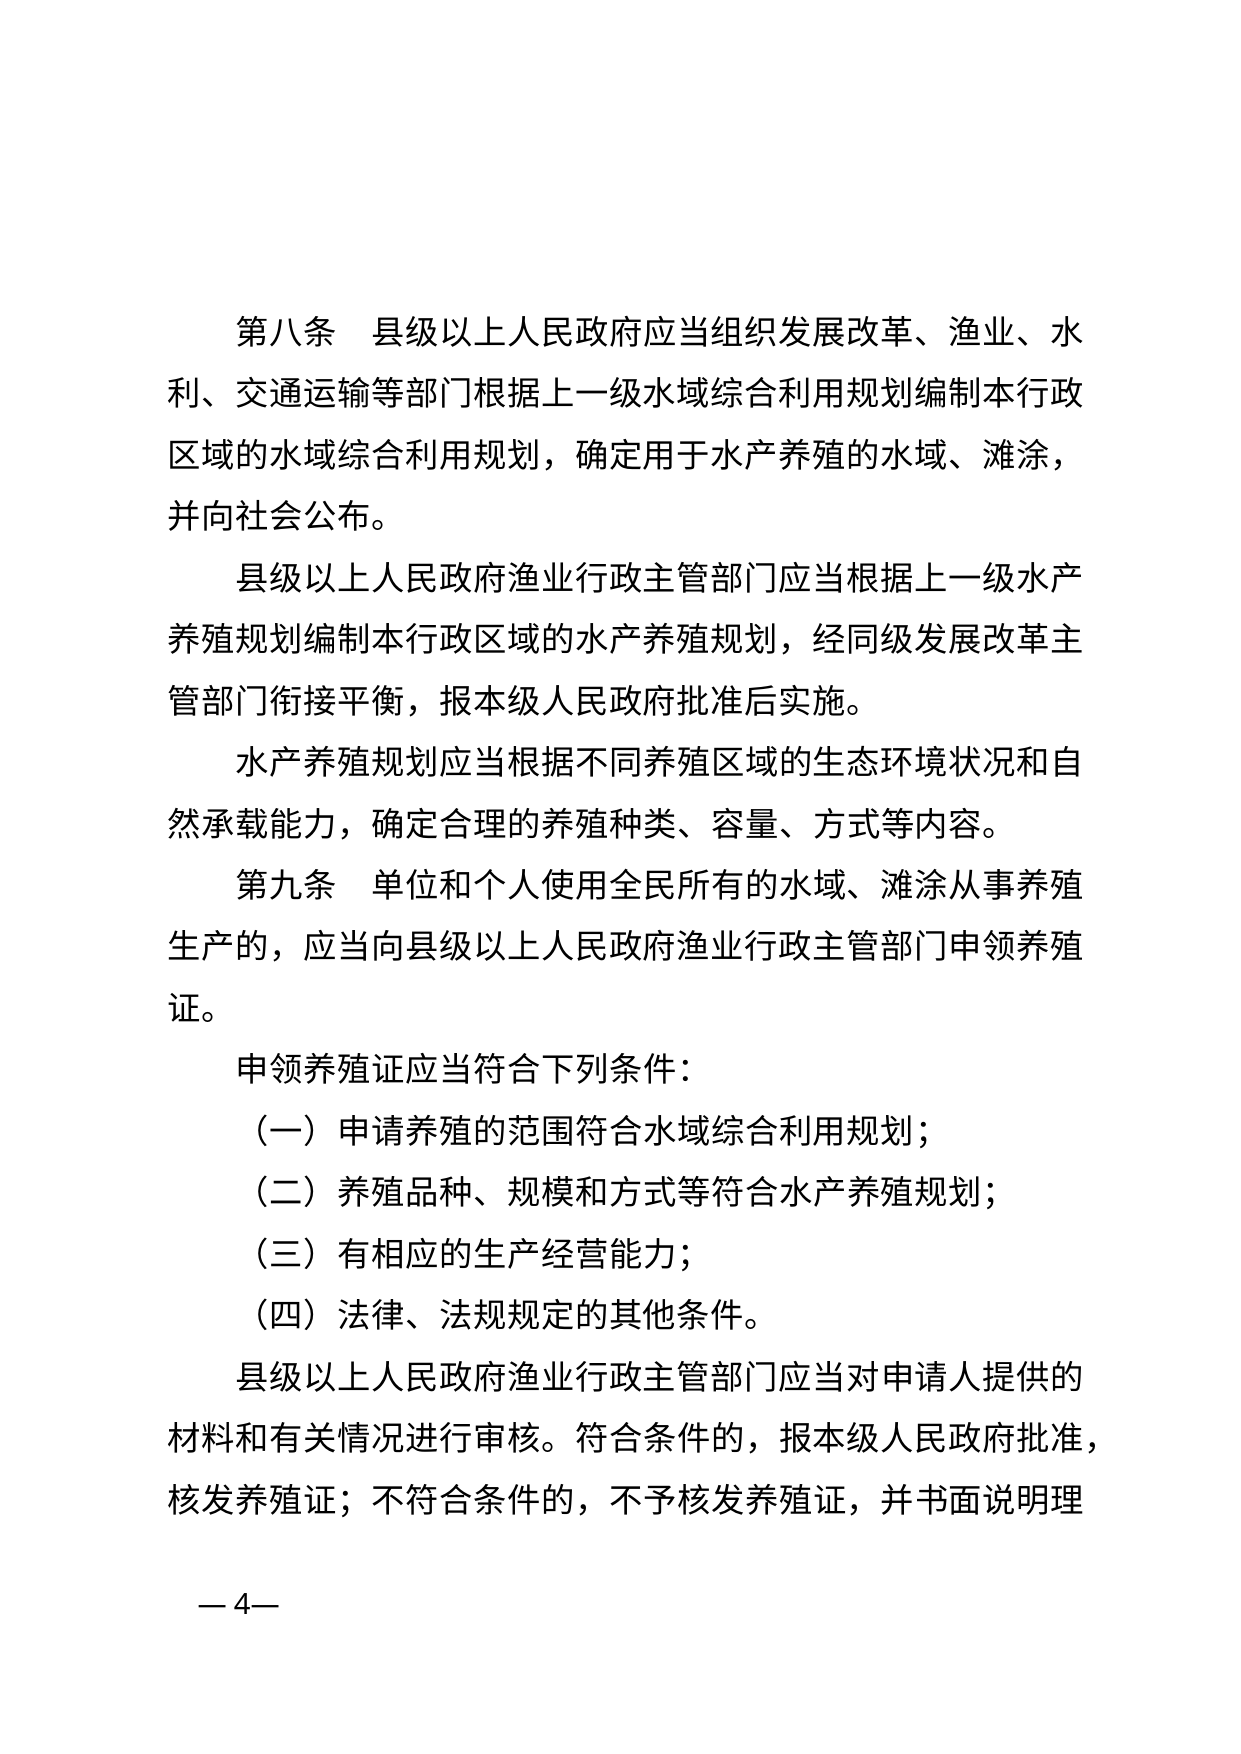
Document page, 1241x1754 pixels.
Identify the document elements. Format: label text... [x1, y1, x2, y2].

text 第八条 县级以上人民政府应当组织发展改革、渔业、水利、交通运输等部门根据上一级水域综合利用规划编制本行政区域的水域综合利用规划，确定用于水产养殖的水域、滩涂，并向社会公布。 [168, 299, 1084, 545]
text （三）有相应的生产经营能力； [168, 1221, 1084, 1282]
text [168, 1344, 1084, 1528]
text 水产养殖规划应当根据不同养殖区域的生态环境状况和自然承载能力，确定合理的养殖种类、容量、方式等内容。 [168, 729, 1084, 852]
text 县级以上人民政府渔业行政主管部门应当根据上一级水产养殖规划编制本行政区域的水产养殖规划，经同级发展改革主管部门衔接平衡，报本级人民政府批准后实施。 [168, 545, 1084, 729]
text （四）法律、法规规定的其他条件。 [168, 1282, 1084, 1344]
text （一）申请养殖的范围符合水域综合利用规划； [168, 1098, 1084, 1159]
text （二）养殖品种、规模和方式等符合水产养殖规划； [168, 1159, 1084, 1221]
text 第九条 单位和个人使用全民所有的水域、滩涂从事养殖生产的，应当向县级以上人民政府渔业行政主管部门申领养殖证。 [168, 852, 1084, 1037]
text 申领养殖证应当符合下列条件： [168, 1037, 1084, 1098]
